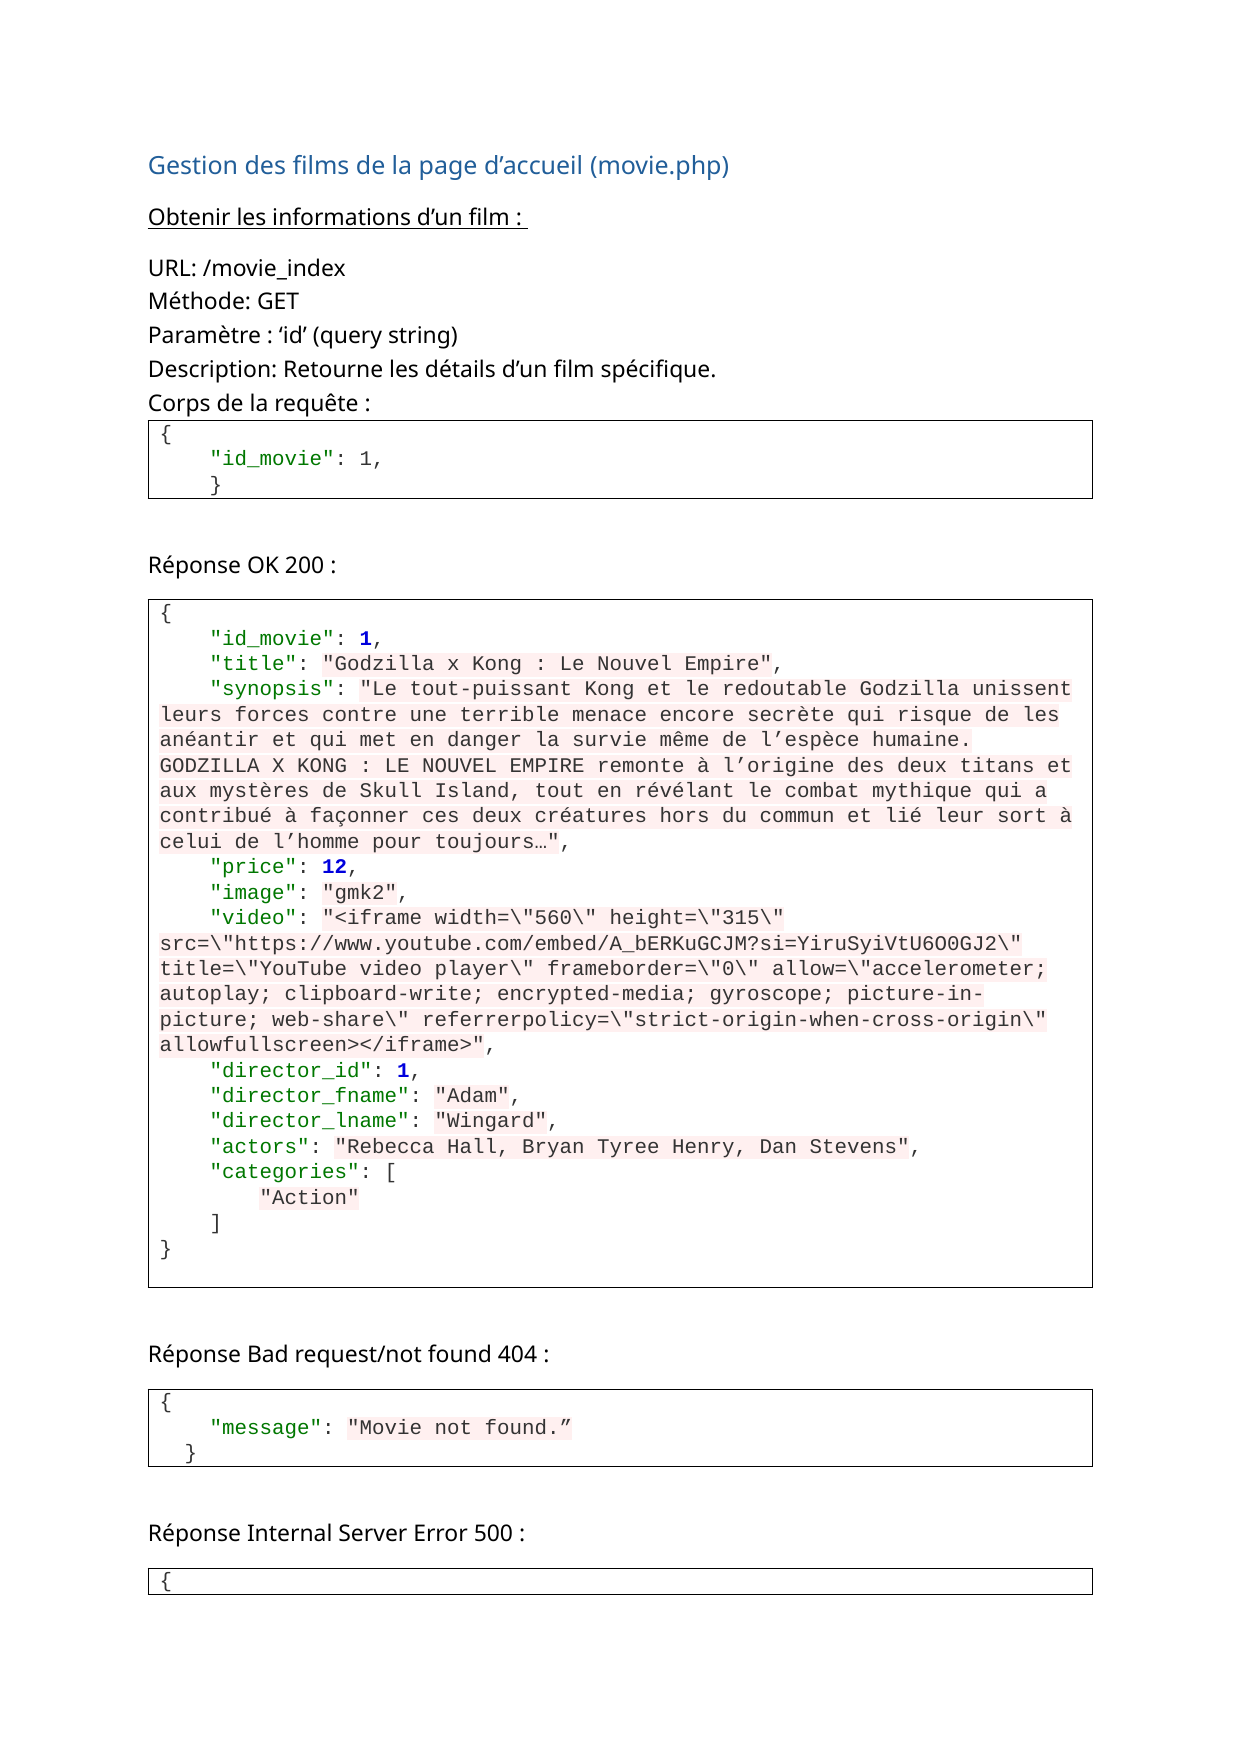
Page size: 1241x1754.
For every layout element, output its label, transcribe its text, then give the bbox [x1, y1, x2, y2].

text Obtenir les informations d’un film : [148, 201, 1093, 232]
text Réponse OK 200 : [148, 549, 1093, 580]
text Réponse Bad request/not found 404 : [148, 1338, 1093, 1369]
text Méthode: GET [148, 285, 1093, 316]
text Gestion des films de la page d’accueil (movie.php) [148, 148, 1093, 182]
text Corps de la requête : [148, 386, 1093, 418]
text URL: /movie_index [148, 251, 1093, 283]
table_header { "id_movie": 1, "title": "Godzilla x Kong : Le Nouvel Empire", "synopsis": "Le tout-puissant Kong et le redoutable Godzilla unissent leurs forces contre une terrible menace encore secrète qui risque de les anéantir et qui met en danger la survie même de l’espèce humaine. GODZILLA X KONG : LE NOUVEL EMPIRE remonte à l’origine des deux titans et aux mystères de Skull Island, tout en révélant le combat mythique qui a contribué à façonner ces deux créatures hors du commun et lié leur sort à celui de l’homme pour toujours…", "price": 12, "image": "gmk2", "video": "<iframe width=\"560\" height=\"315\" src=\"https://www.youtube.com/embed/A_bERKuGCJM?si=YiruSyiVtU6O0GJ2\" title=\"YouTube video player\" frameborder=\"0\" allow=\"accelerometer; autoplay; clipboard-write; encrypted-media; gyroscope; picture-in-picture; web-share\" referrerpolicy=\"strict-origin-when-cross-origin\" allowfullscreen></iframe>", "director_id": 1, "director_fname": "Adam", "director_lname": "Wingard", "actors": "Rebecca Hall, Bryan Tyree Henry, Dan Stevens", "categories": [ "Action" ] } [149, 600, 1092, 1287]
table_header { "message": "Database error : [Erreur].” } [149, 1569, 1092, 1594]
table_header { "id_movie": 1, } [149, 421, 1092, 497]
text Réponse Internal Server Error 500 : [148, 1517, 1093, 1548]
text Paramètre : ‘id’ (query string) [148, 319, 1093, 350]
text Description: Retourne les détails d’un film spécifique. [148, 353, 1093, 384]
table_header { "message": "Movie not found.” } [149, 1390, 1092, 1466]
